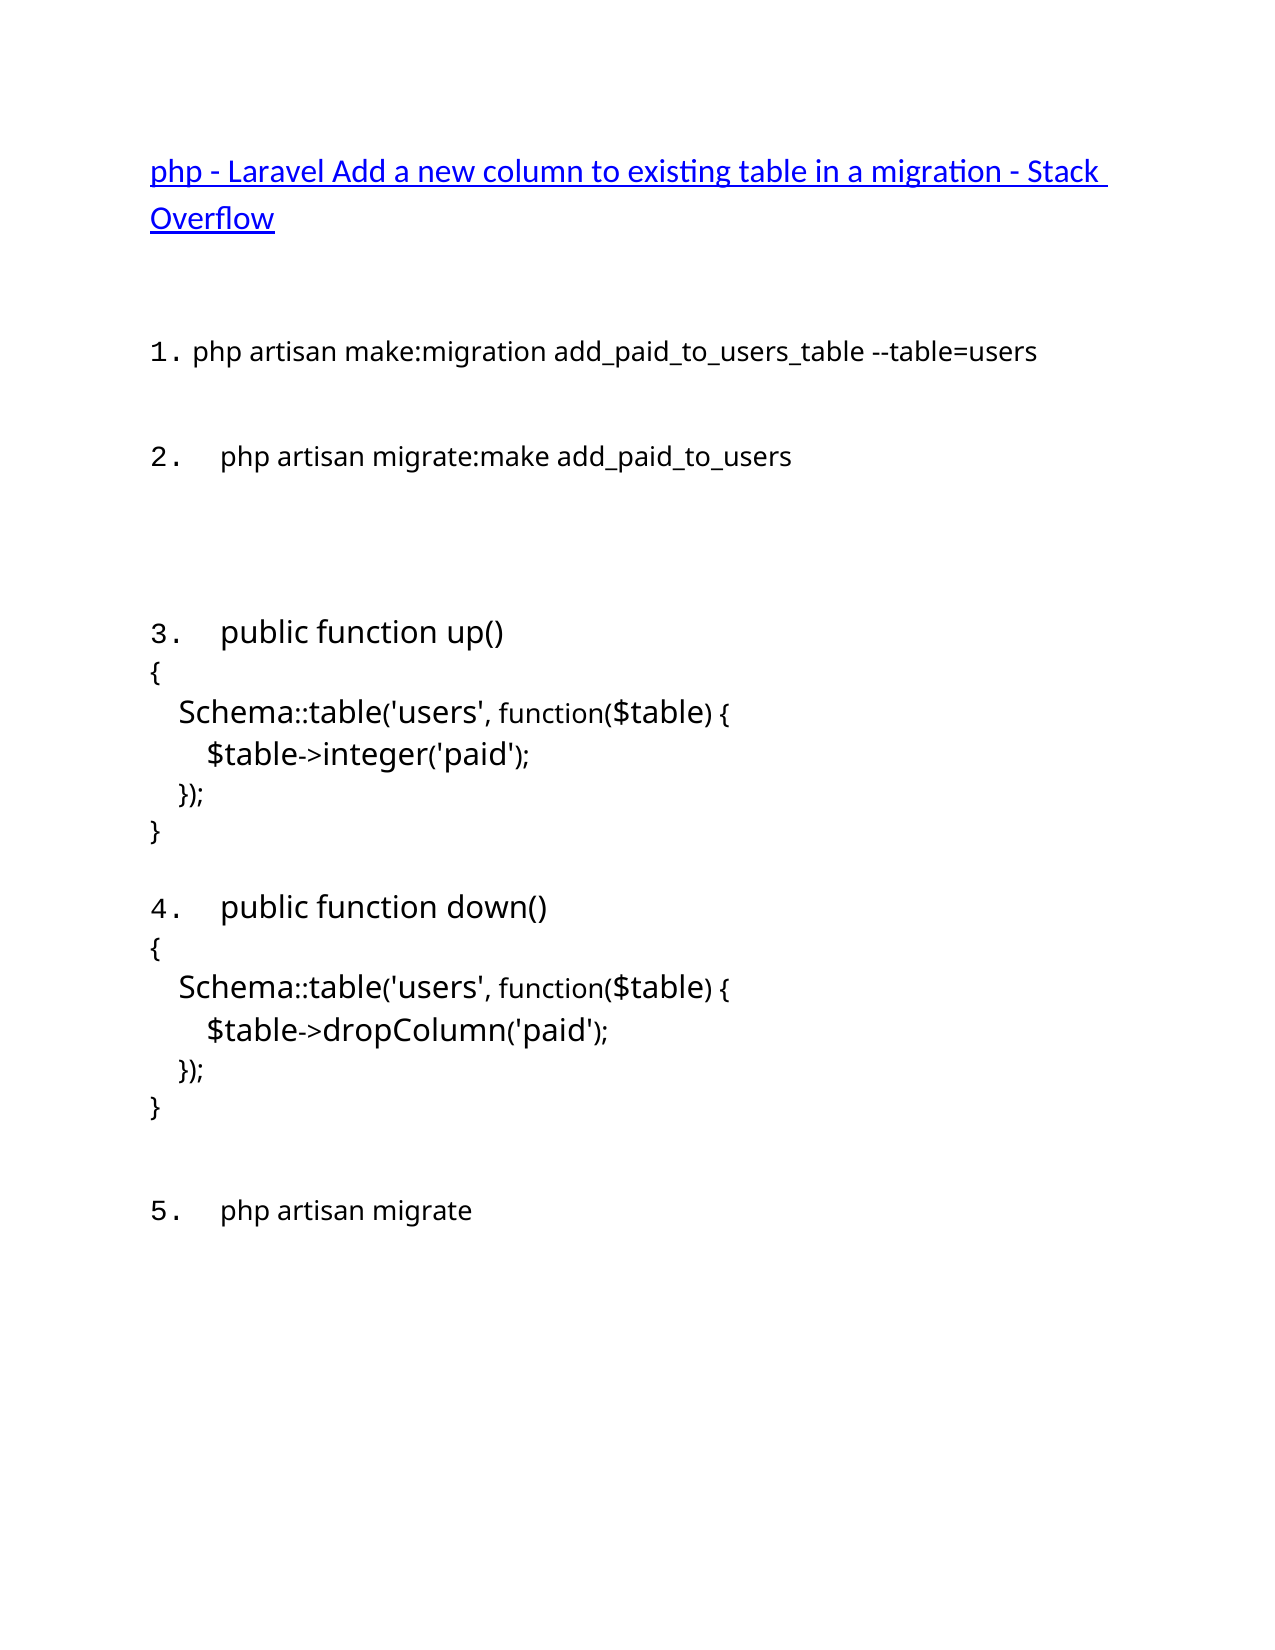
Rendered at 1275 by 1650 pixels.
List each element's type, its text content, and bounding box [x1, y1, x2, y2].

text 5. php artisan migrate [150, 1192, 1125, 1229]
text { [150, 653, 1125, 690]
text 1. php artisan make:migration add_paid_to_users_table --table=users [150, 332, 1125, 370]
text 2. php artisan migrate:make add_paid_to_users [150, 437, 1125, 475]
text }); [150, 775, 1125, 812]
text $table->integer('paid'); [150, 732, 1125, 775]
text { [150, 928, 1125, 965]
text Schema::table('users', function($table) { [150, 965, 1125, 1008]
text $table->dropColumn('paid'); [150, 1008, 1125, 1050]
text 4. public function down() [150, 886, 1125, 928]
text Schema::table('users', function($table) { [150, 690, 1125, 732]
text } [150, 1087, 1125, 1124]
text }); [150, 1050, 1125, 1087]
text php - Laravel Add a new column to existing table in a migration - Stack Overflow [150, 150, 1125, 237]
text } [150, 812, 1125, 849]
text 3. public function up() [150, 610, 1125, 653]
